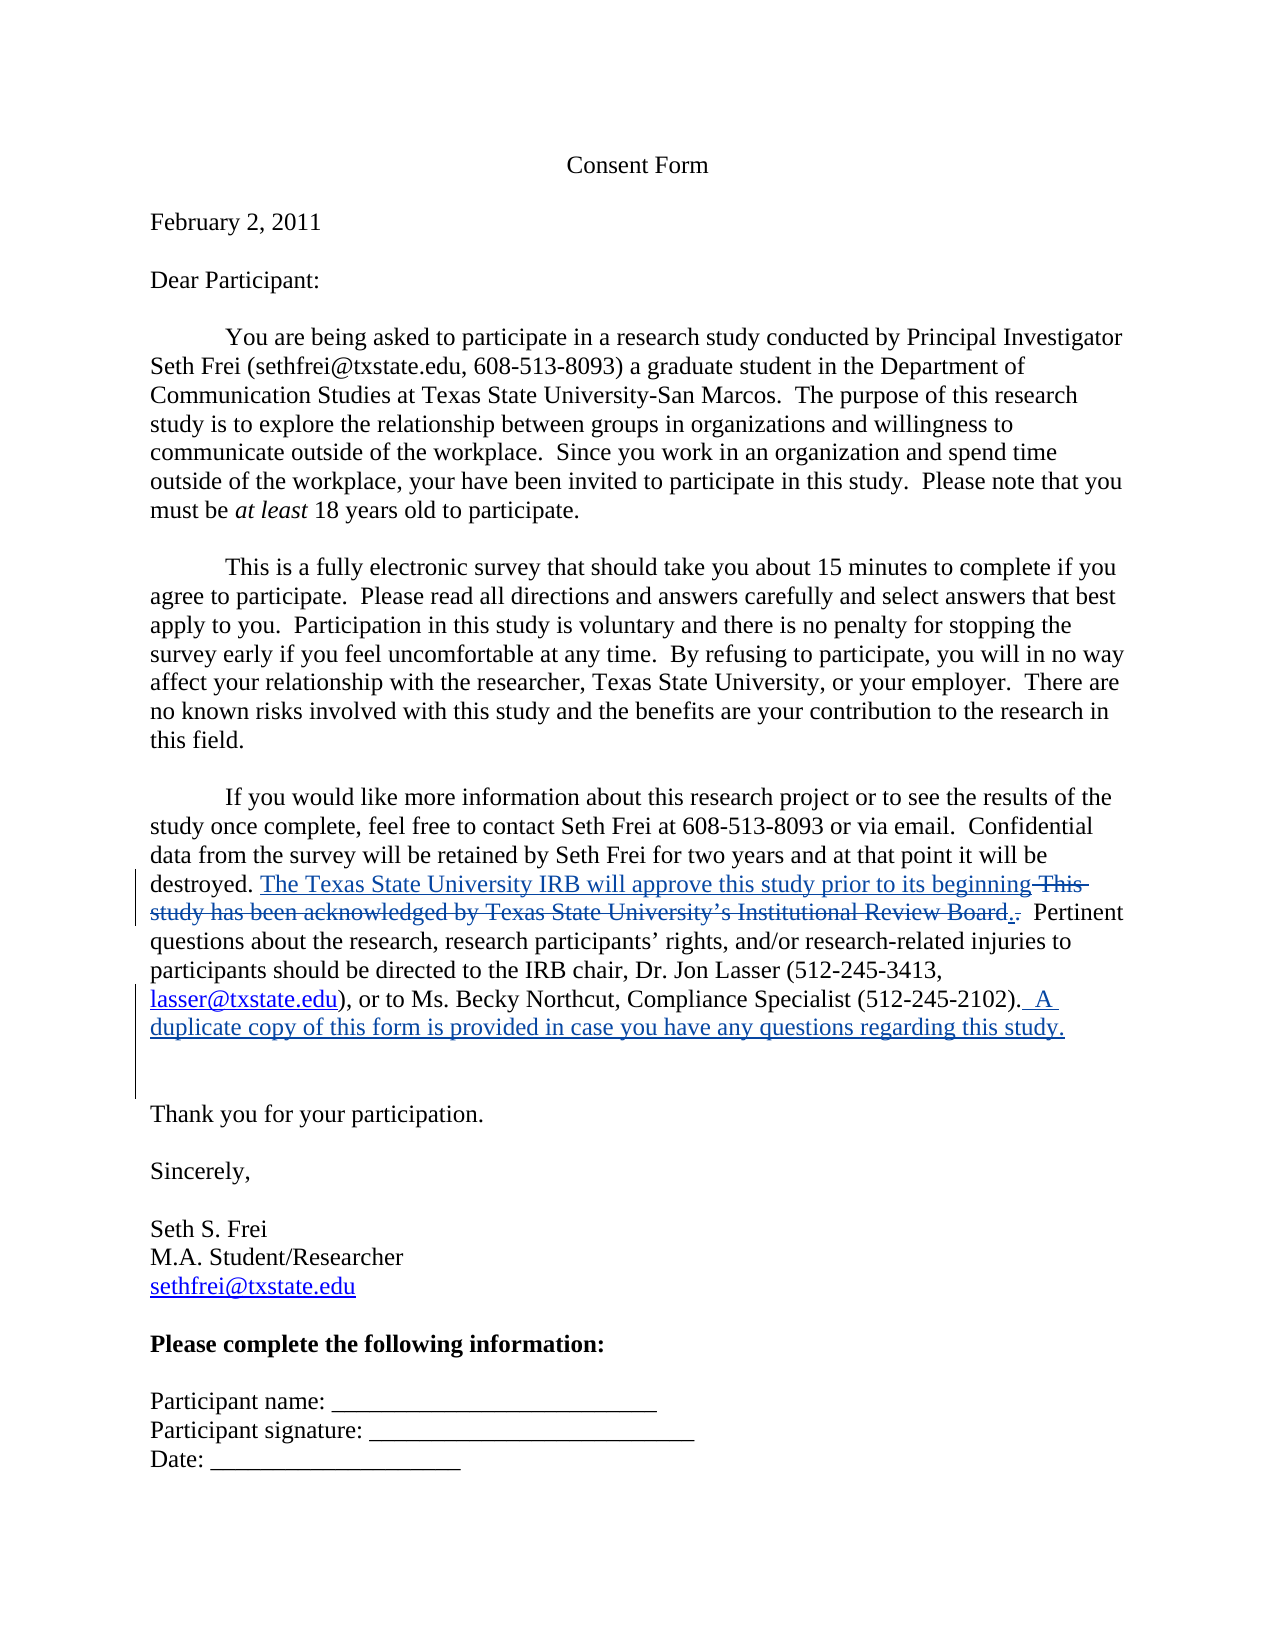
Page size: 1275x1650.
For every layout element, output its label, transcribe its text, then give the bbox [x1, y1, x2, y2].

text February 2, 2011 [150, 207, 1125, 236]
text Sincerely, [150, 1156, 1125, 1185]
text This is a fully electronic survey that should take you about 15 minutes to complete if you agree to participate. Please read all directions and answers carefully and select answers that best apply to you. Participation in this study is voluntary and there is no penalty for stopping the survey early if you feel uncomfortable at any time. By refusing to participate, you will in no way affect your relationship with the researcher, Texas State University, or your employer. There are no known risks involved with this study and the benefits are your contribution to the research in this field. [150, 552, 1125, 754]
text Date: ____________________ [150, 1444, 1125, 1472]
text Thank you for your participation. [150, 1099, 1125, 1127]
text Seth S. Frei [150, 1214, 1125, 1242]
text You are being asked to participate in a research study conducted by Principal Investigator Seth Frei (sethfrei@txstate.edu, 608-513-8093) a graduate student in the Department of Communication Studies at Texas State University-San Marcos. The purpose of this research study is to explore the relationship between groups in organizations and willingness to communicate outside of the workplace. Since you work in an organization and spend time outside of the workplace, your have been invited to participate in this study. Please note that you must be at least 18 years old to participate. [150, 322, 1125, 524]
text Consent Form [150, 150, 1125, 179]
text Dear Participant: [150, 265, 1125, 294]
text Participant name: __________________________ [150, 1386, 1125, 1415]
text If you would like more information about this research project or to see the results of the study once complete, feel free to contact Seth Frei at 608-513-8093 or via email. Confidential data from the survey will be retained by Seth Frei for two years and at that point it will be destroyed. Pertinent questions about the research, research participants’ rights, and/or research-related injuries to participants should be directed to the IRB chair, Dr. Jon Lasser (512-245-3413, lasser@txstate.edu), or to Ms. Becky Northcut, Compliance Specialist (512-245-2102). [150, 782, 1125, 1041]
text M.A. Student/Researcher [150, 1242, 1125, 1271]
text sethfrei@txstate.edu [150, 1271, 1125, 1300]
text Please complete the following information: [150, 1329, 1125, 1357]
text Participant signature: __________________________ [150, 1415, 1125, 1444]
